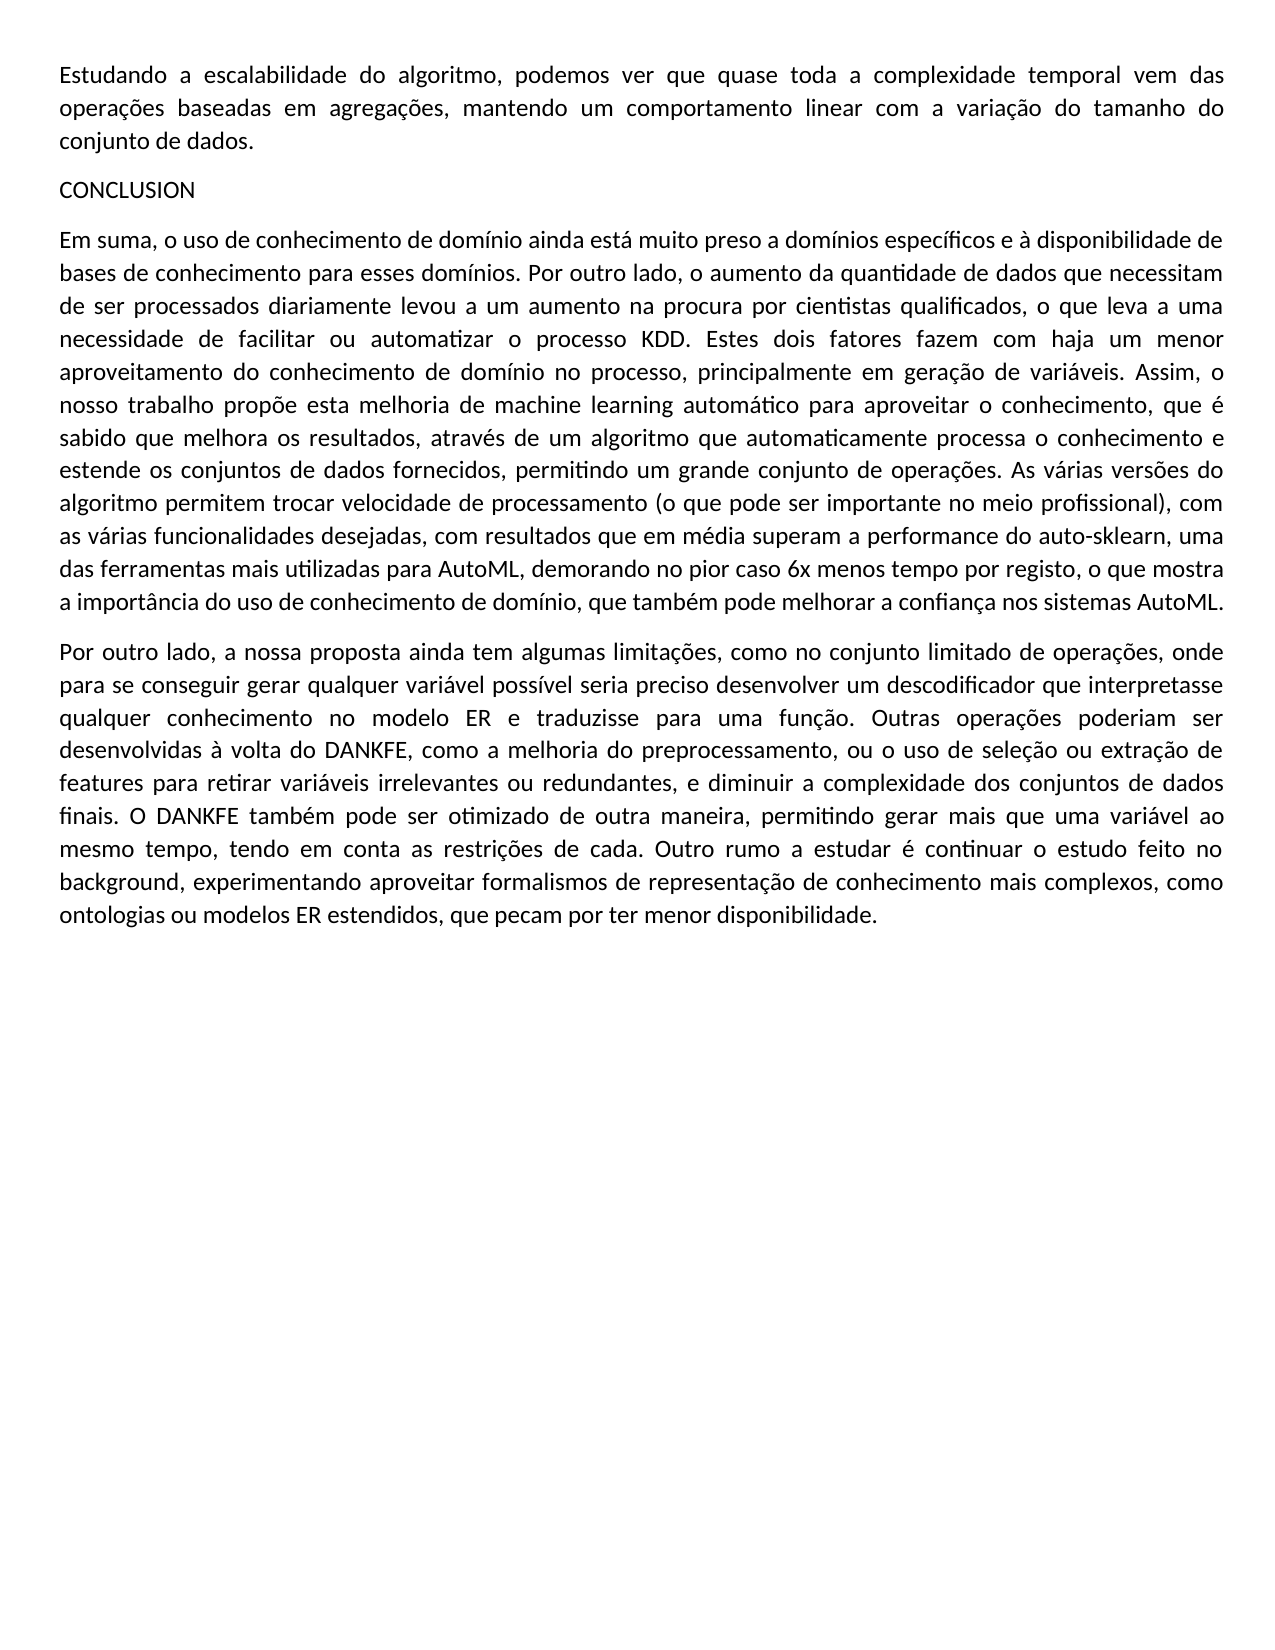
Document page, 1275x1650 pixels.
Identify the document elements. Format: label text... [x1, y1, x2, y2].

text CONCLUSION [59, 174, 1226, 205]
text Por outro lado, a nossa proposta ainda tem algumas limitações, como no conjunto limitado de operações, onde para se conseguir gerar qualquer variável possível seria preciso desenvolver um descodificador que interpretasse qualquer conhecimento no modelo ER e traduzisse para uma função. Outras operações poderiam ser desenvolvidas à volta do DANKFE, como a melhoria do preprocessamento, ou o uso de seleção ou extração de features para retirar variáveis irrelevantes ou redundantes, e diminuir a complexidade dos conjuntos de dados finais. O DANKFE também pode ser otimizado de outra maneira, permitindo gerar mais que uma variável ao mesmo tempo, tendo em conta as restrições de cada. Outro rumo a estudar é continuar o estudo feito no background, experimentando aproveitar formalismos de representação de conhecimento mais complexos, como ontologias ou modelos ER estendidos, que pecam por ter menor disponibilidade. [59, 636, 1226, 930]
text Estudando a escalabilidade do algoritmo, podemos ver que quase toda a complexidade temporal vem das operações baseadas em agregações, mantendo um comportamento linear com a variação do tamanho do conjunto de dados. [59, 59, 1226, 156]
text Em suma, o uso de conhecimento de domínio ainda está muito preso a domínios específicos e à disponibilidade de bases de conhecimento para esses domínios. Por outro lado, o aumento da quantidade de dados que necessitam de ser processados diariamente levou a um aumento na procura por cientistas qualificados, o que leva a uma necessidade de facilitar ou automatizar o processo KDD. Estes dois fatores fazem com haja um menor aproveitamento do conhecimento de domínio no processo, principalmente em geração de variáveis. Assim, o nosso trabalho propõe esta melhoria de machine learning automático para aproveitar o conhecimento, que é sabido que melhora os resultados, através de um algoritmo que automaticamente processa o conhecimento e estende os conjuntos de dados fornecidos, permitindo um grande conjunto de operações. As várias versões do algoritmo permitem trocar velocidade de processamento (o que pode ser importante no meio profissional), com as várias funcionalidades desejadas, com resultados que em média superam a performance do auto-sklearn, uma das ferramentas mais utilizadas para AutoML, demorando no pior caso 6x menos tempo por registo, o que mostra a importância do uso de conhecimento de domínio, que também pode melhorar a confiança nos sistemas AutoML. [59, 224, 1226, 617]
